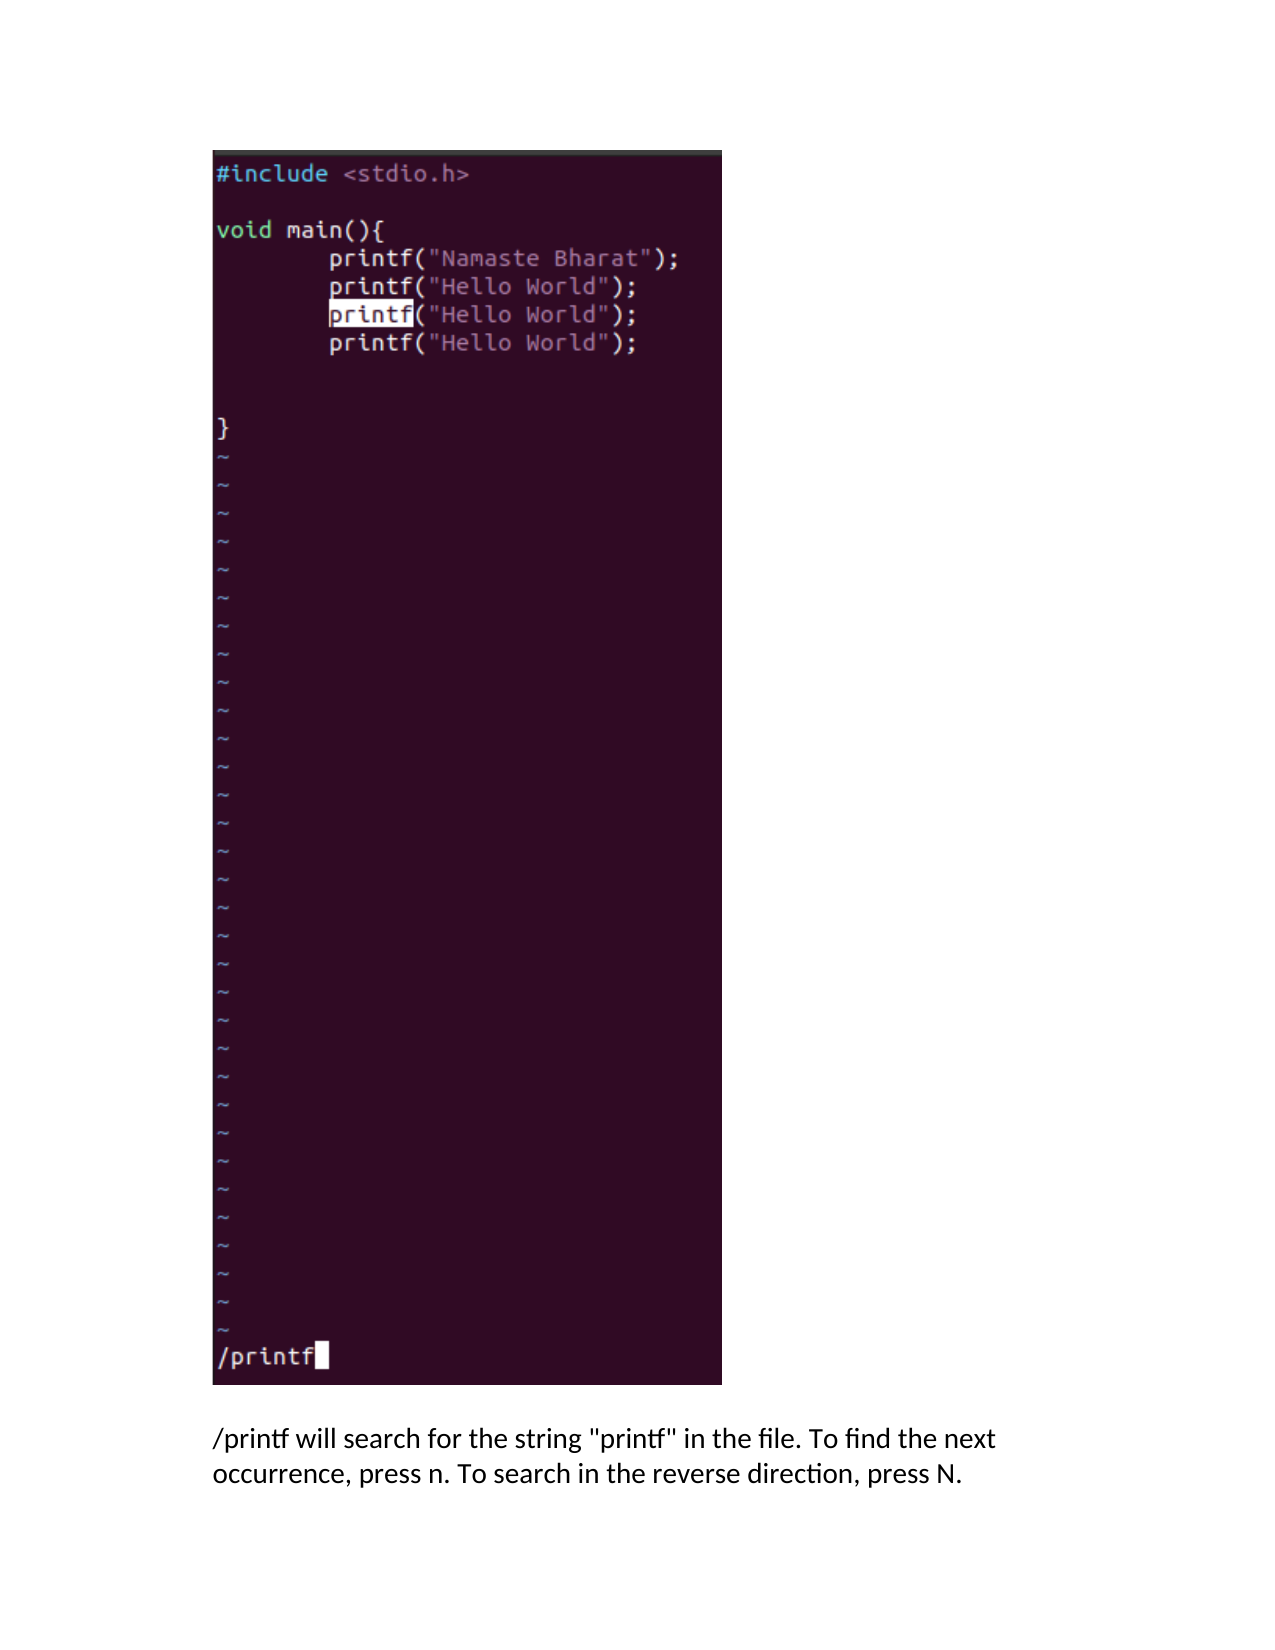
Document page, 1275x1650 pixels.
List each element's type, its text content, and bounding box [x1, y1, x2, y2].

text /printf will search for the string "printf" in the file. To find the next occurrence, press n. To search in the reverse direction, press N. [212, 1420, 1125, 1491]
picture [212, 150, 722, 1385]
